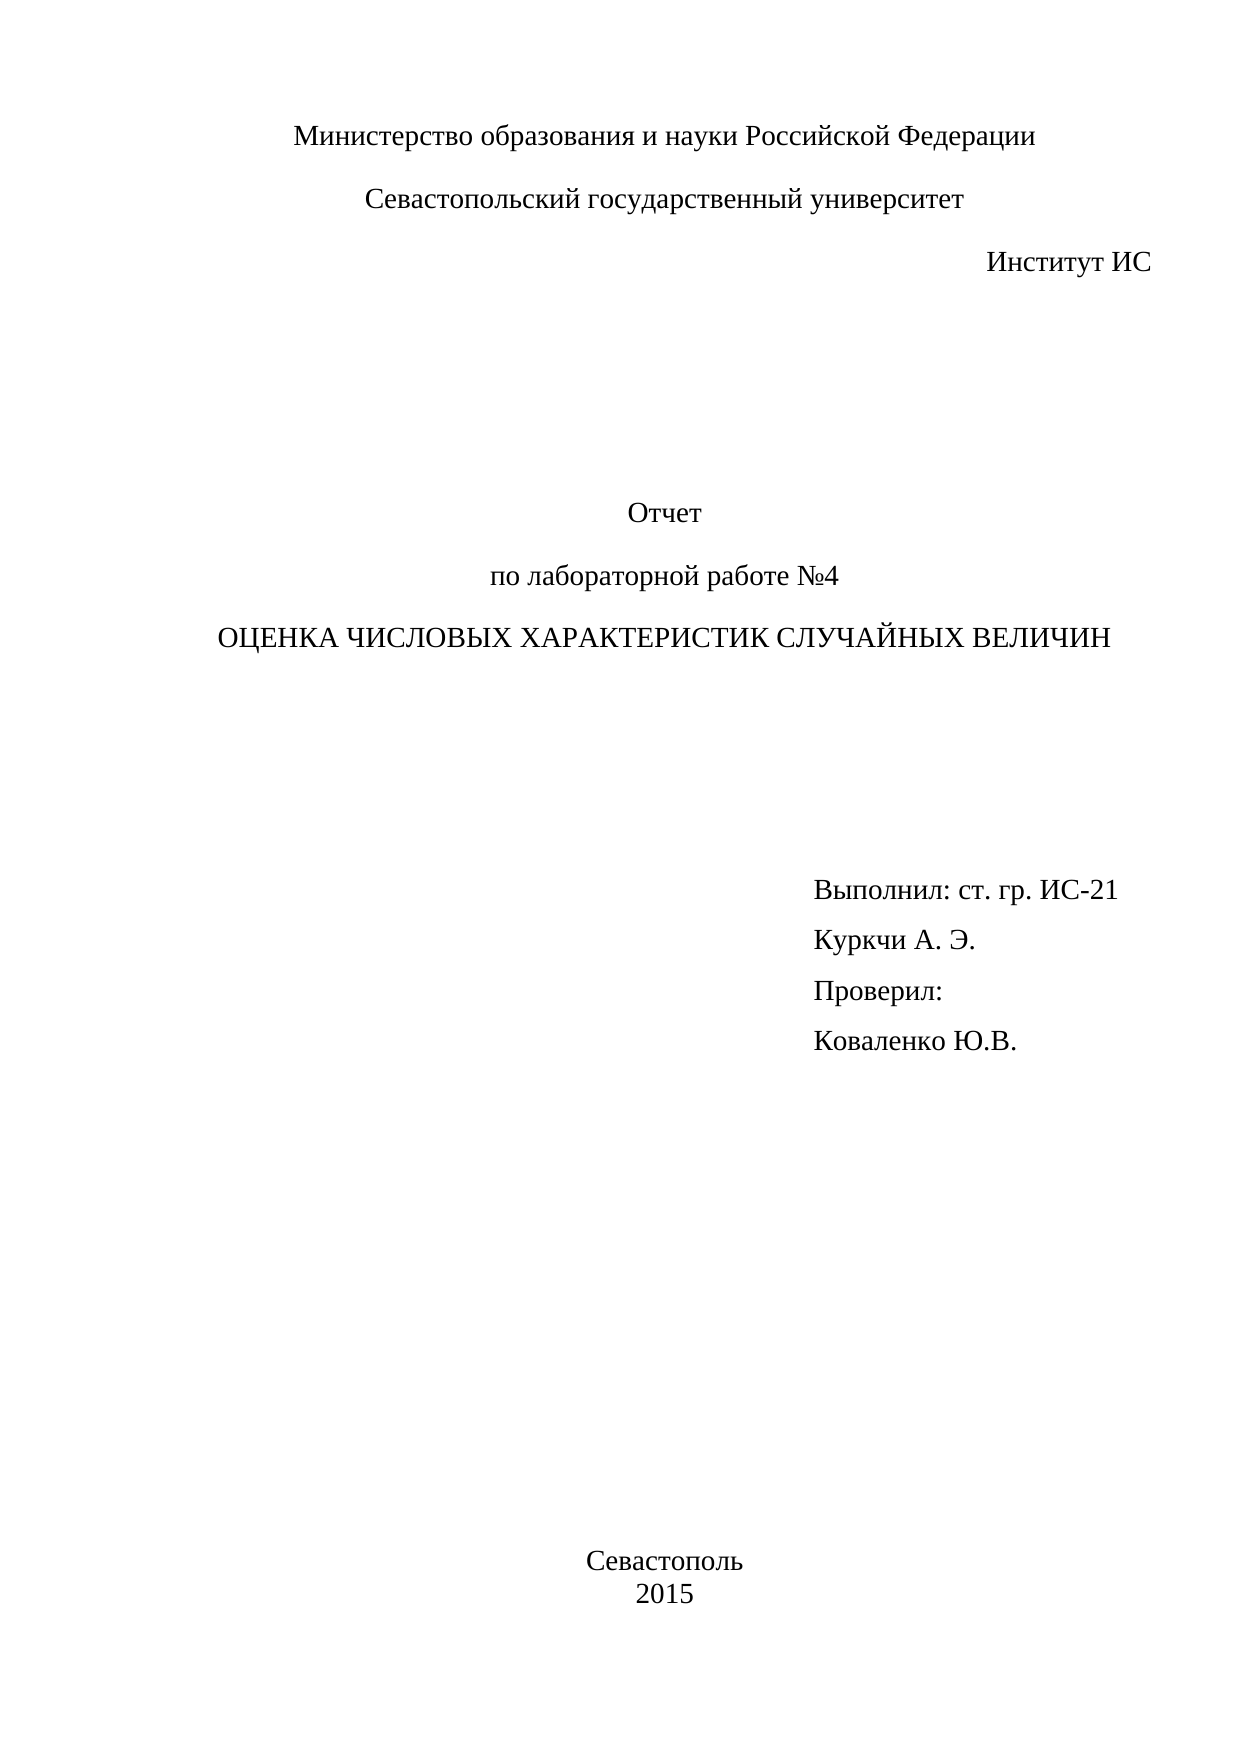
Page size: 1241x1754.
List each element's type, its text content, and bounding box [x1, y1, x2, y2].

text Севастополь [177, 1543, 1152, 1577]
text Севастопольский государственный университет [177, 181, 1152, 214]
text ОЦЕНКА ЧИСЛОВЫХ ХАРАКТЕРИСТИК СЛУЧАЙНЫХ ВЕЛИЧИН [177, 621, 1152, 654]
text Министерство образования и науки Российской Федерации [177, 118, 1152, 152]
text Выполнил: ст. гр. ИС-21 [813, 872, 1152, 906]
text Институт ИС [177, 244, 1152, 277]
text Проверил: [813, 973, 1152, 1006]
text по лабораторной работе №4 [177, 558, 1152, 591]
text Куркчи А. Э. [813, 922, 1152, 956]
text Отчет [177, 495, 1152, 528]
text 2015 [177, 1577, 1152, 1610]
text Коваленко Ю.В. [813, 1023, 1152, 1057]
